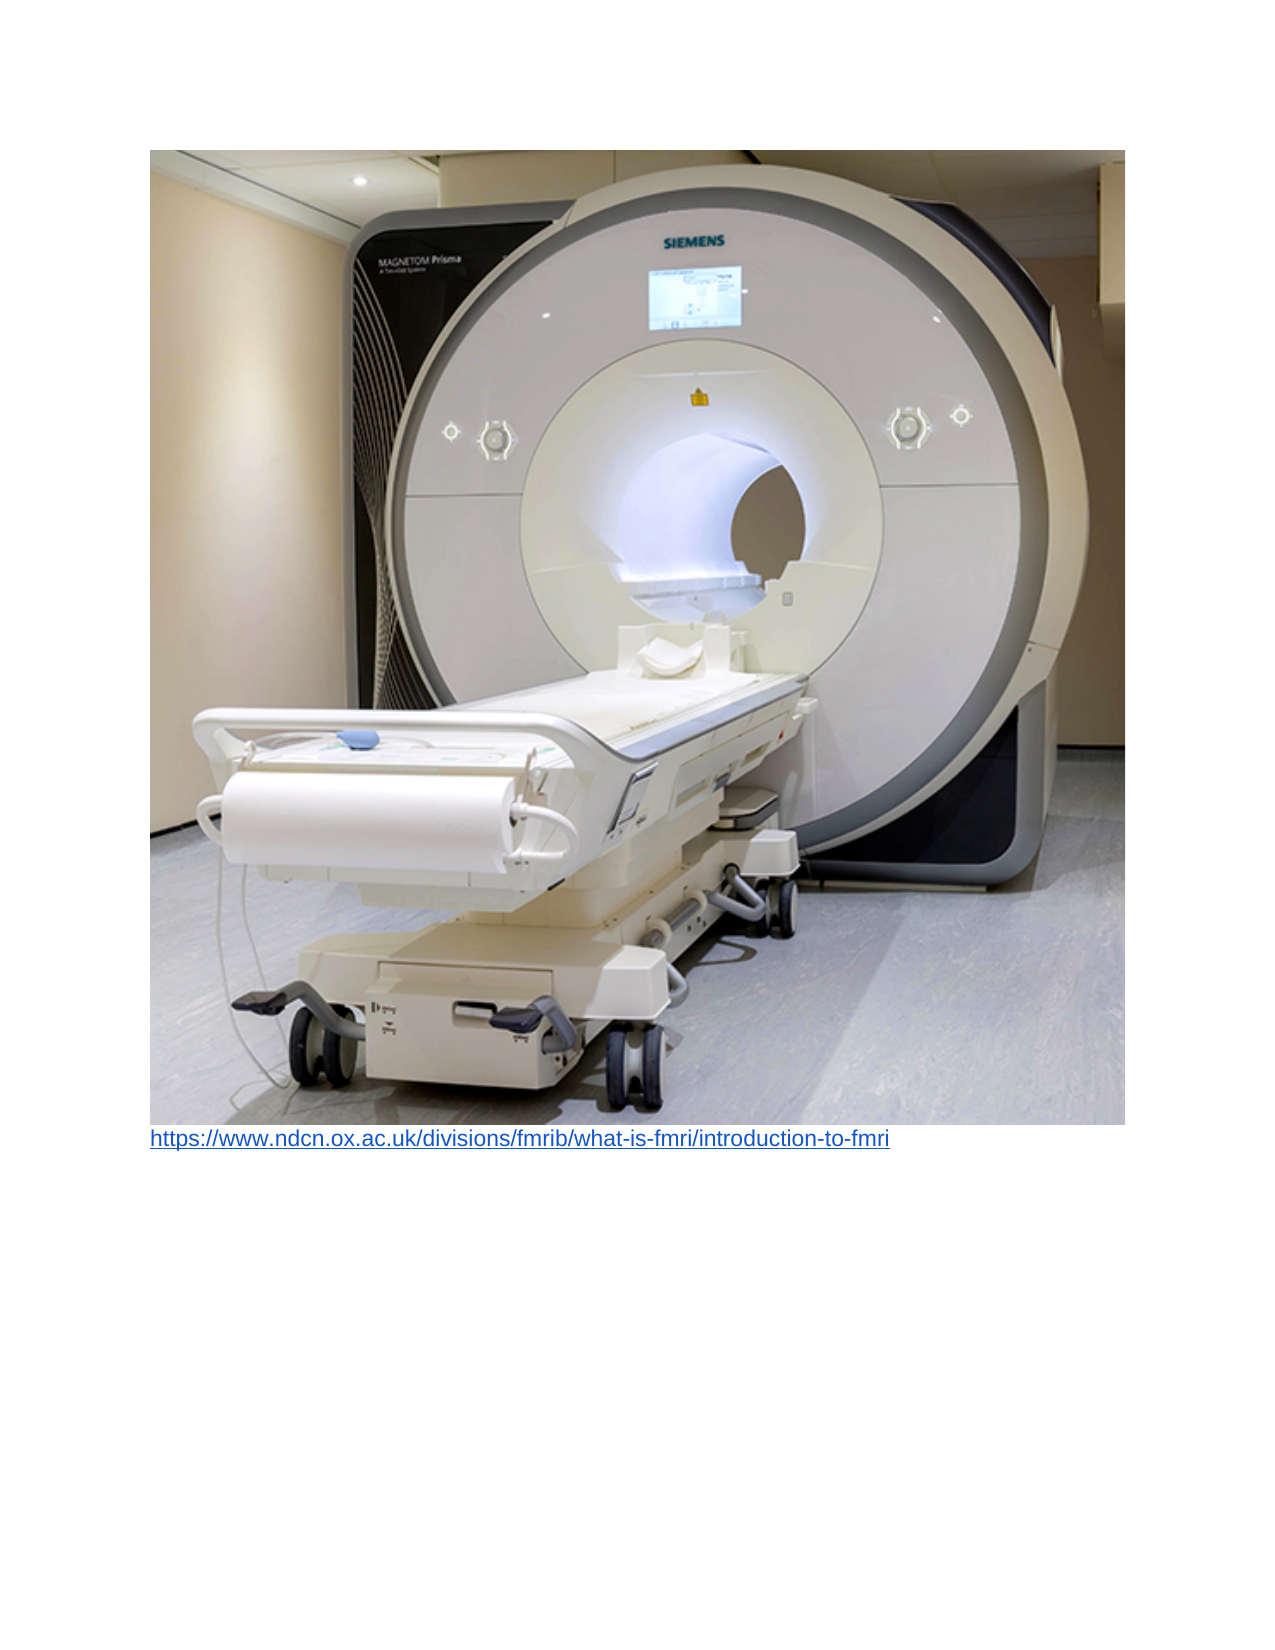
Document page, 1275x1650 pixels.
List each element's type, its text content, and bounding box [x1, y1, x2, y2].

picture [150, 150, 1125, 1125]
text https://www.ndcn.ox.ac.uk/divisions/fmrib/what-is-fmri/introduction-to-fmri [150, 1125, 1125, 1151]
